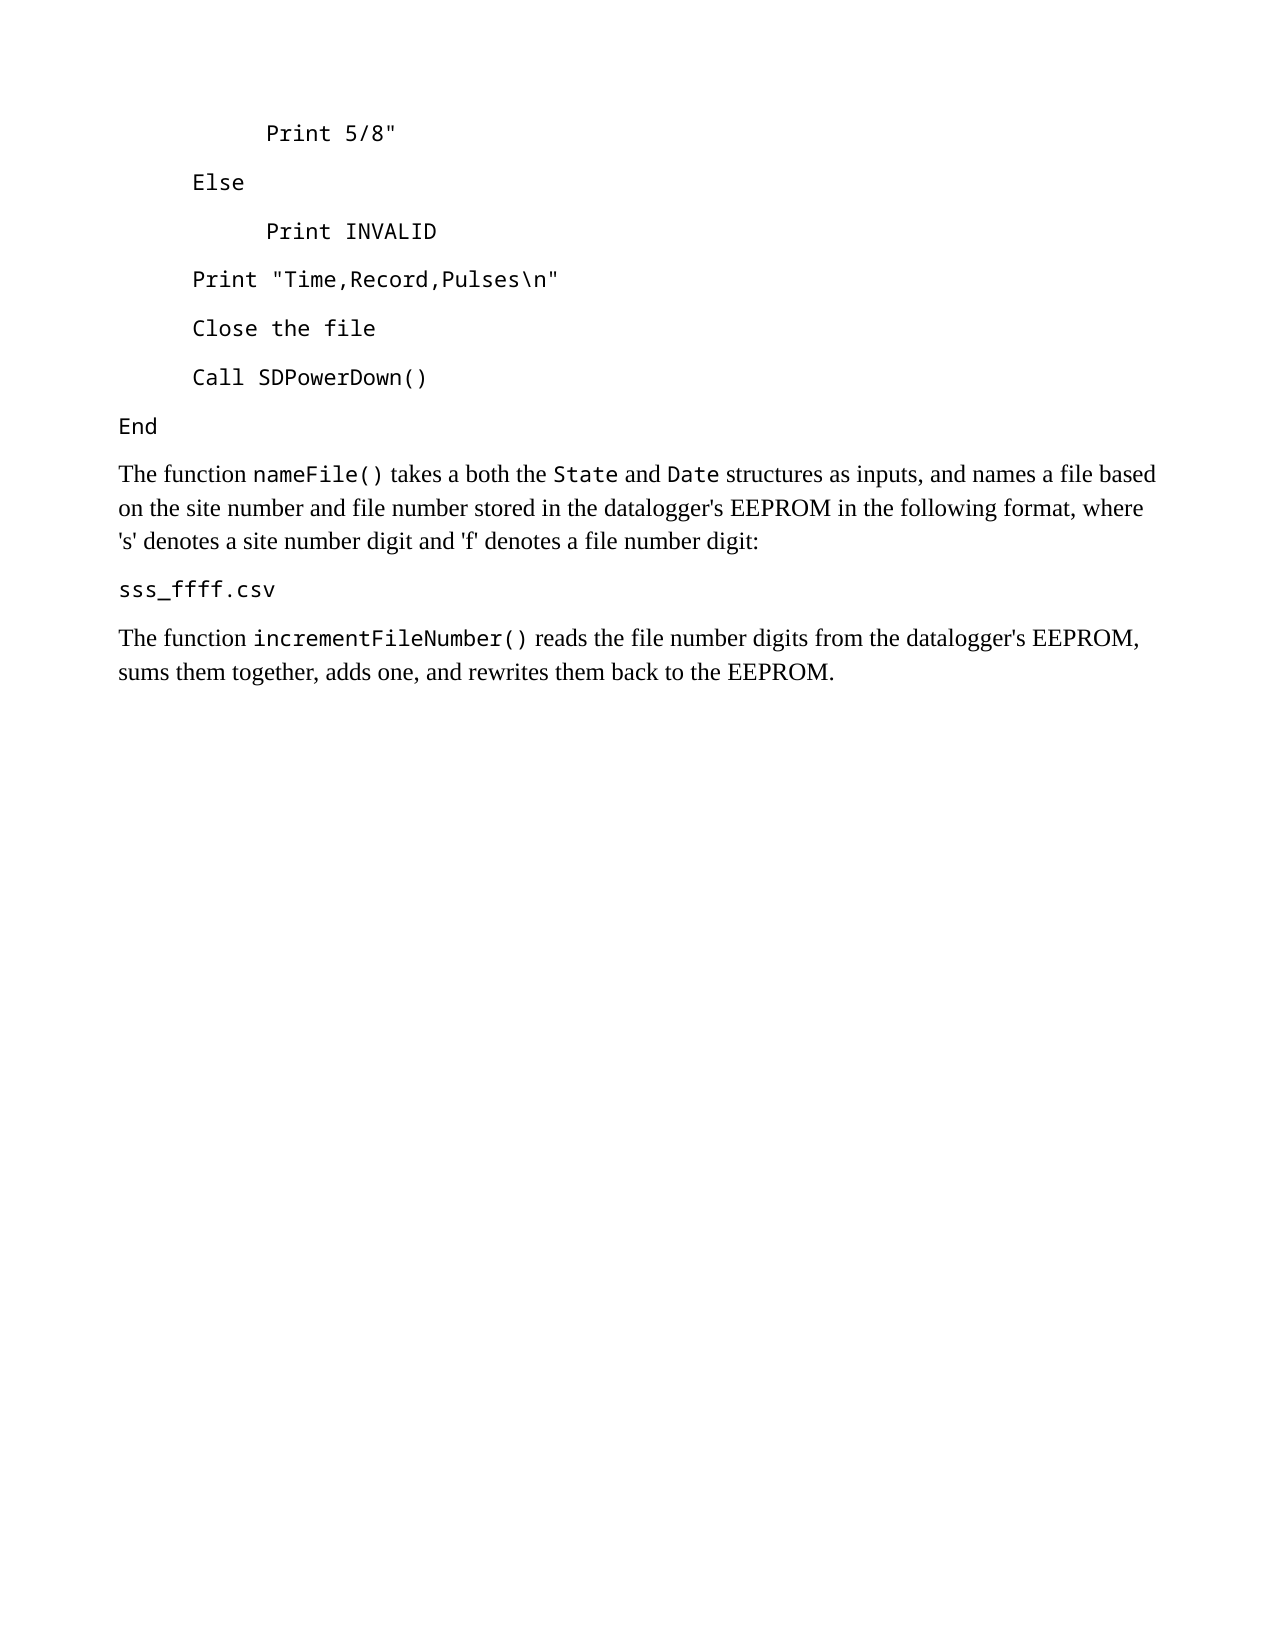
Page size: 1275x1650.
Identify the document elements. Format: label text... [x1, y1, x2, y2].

text End [118, 411, 1157, 440]
text Print INVALID [118, 216, 1157, 245]
text The function nameFile() takes a both the State and Date structures as inputs, and names a file based on the site number and file number stored in the datalogger's EEPROM in the following format, where 's' denotes a site number digit and 'f' denotes a file number digit: [118, 459, 1157, 555]
text Print 5/8" [118, 118, 1157, 148]
text Close the file [118, 313, 1157, 343]
text Call SDPowerDown() [118, 362, 1157, 392]
text sss_ffff.csv [118, 574, 1157, 604]
text Else [118, 167, 1157, 197]
text The function incrementFileNumber() reads the file number digits from the datalogger's EEPROM, sums them together, adds one, and rewrites them back to the EEPROM. [118, 623, 1157, 686]
text Print "Time,Record,Pulses\n" [118, 264, 1157, 294]
